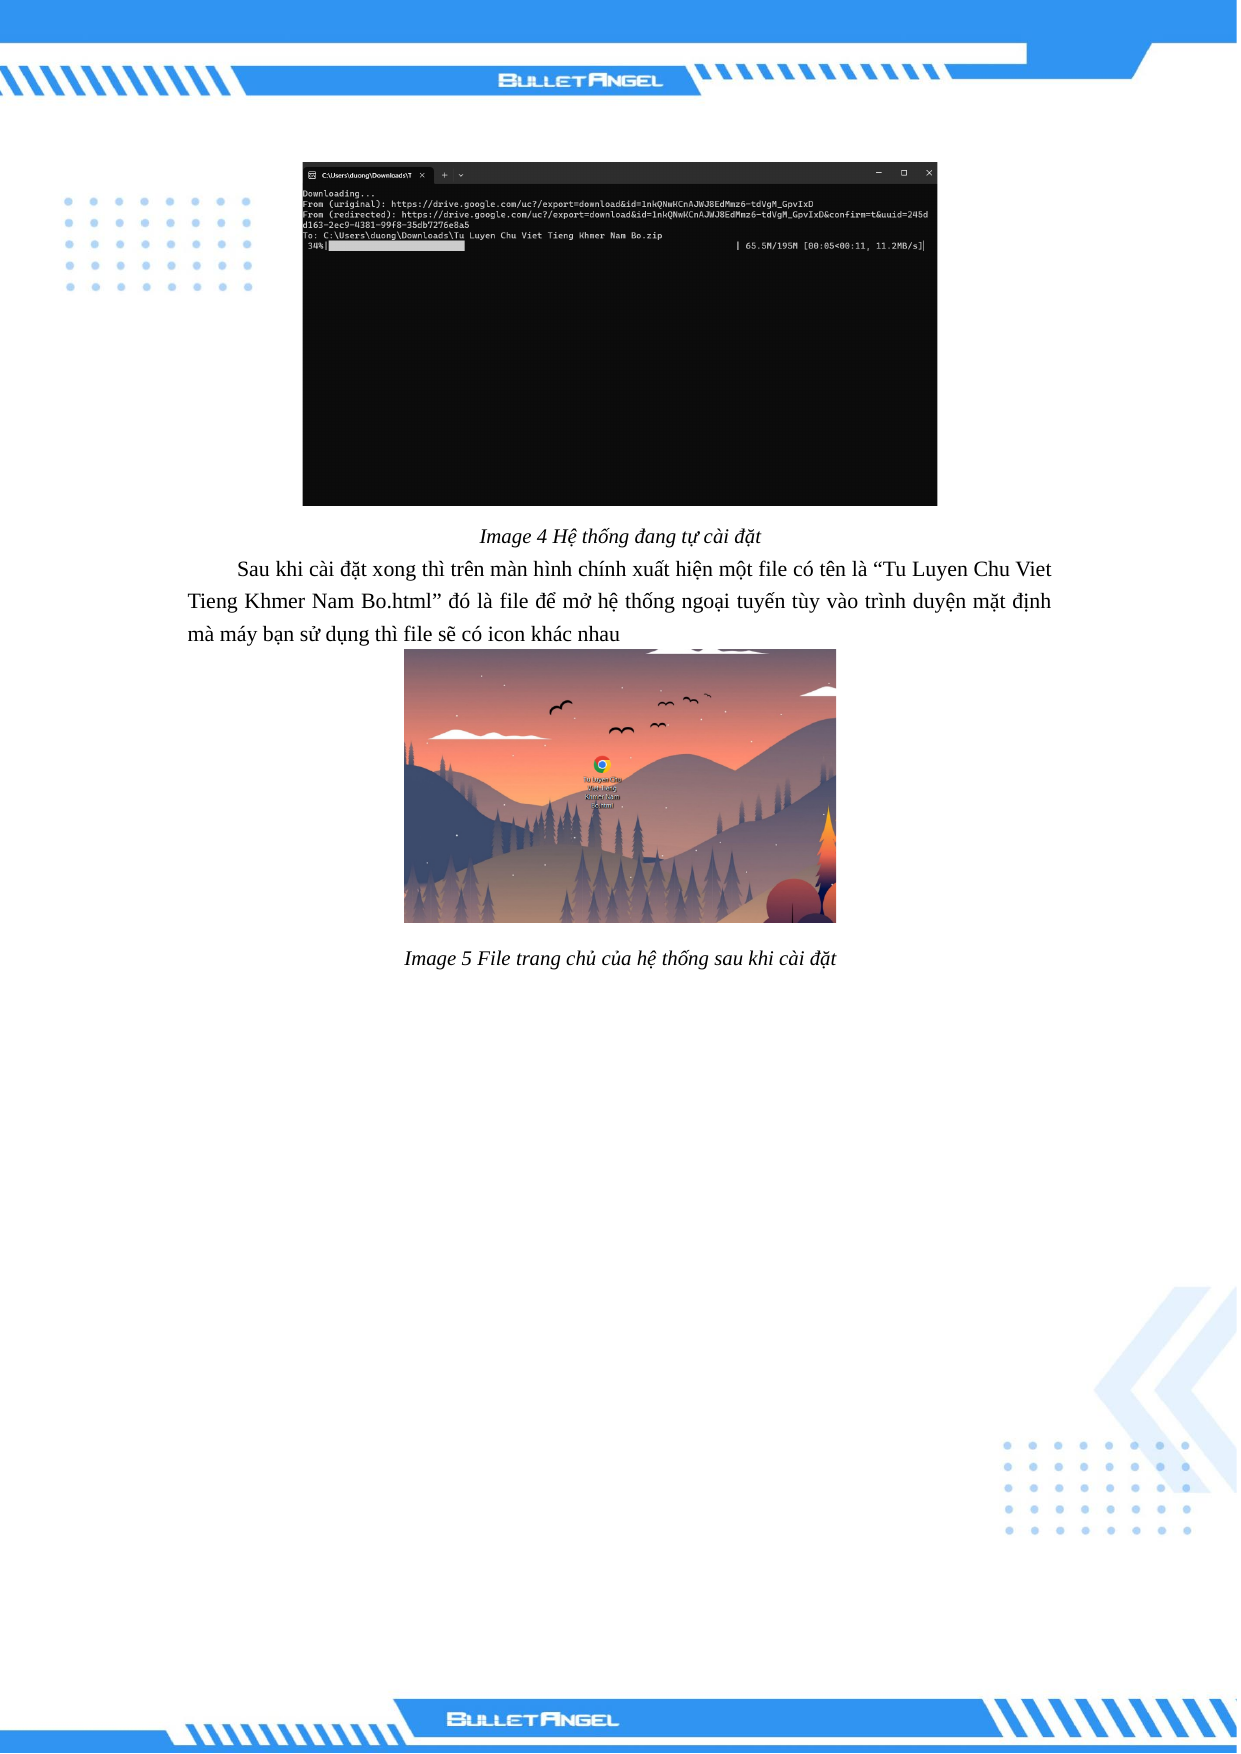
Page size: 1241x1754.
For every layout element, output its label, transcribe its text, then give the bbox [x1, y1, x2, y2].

picture [0, 0, 1237, 1753]
text Image 4 Hệ thống đang tự cài đặt [187, 519, 1053, 552]
text Image 5 File trang chủ của hệ thống sau khi cài đặt [187, 942, 1053, 974]
text Sau khi cài đặt xong thì trên màn hình chính xuất hiện một file có tên là “Tu Luyen Chu Viet Tieng Khmer Nam Bo.html” đó là file để mở hệ thống ngoại tuyến tùy vào trình duyện mặt định mà máy bạn sử dụng thì file sẽ có icon khác nhau [187, 552, 1053, 649]
